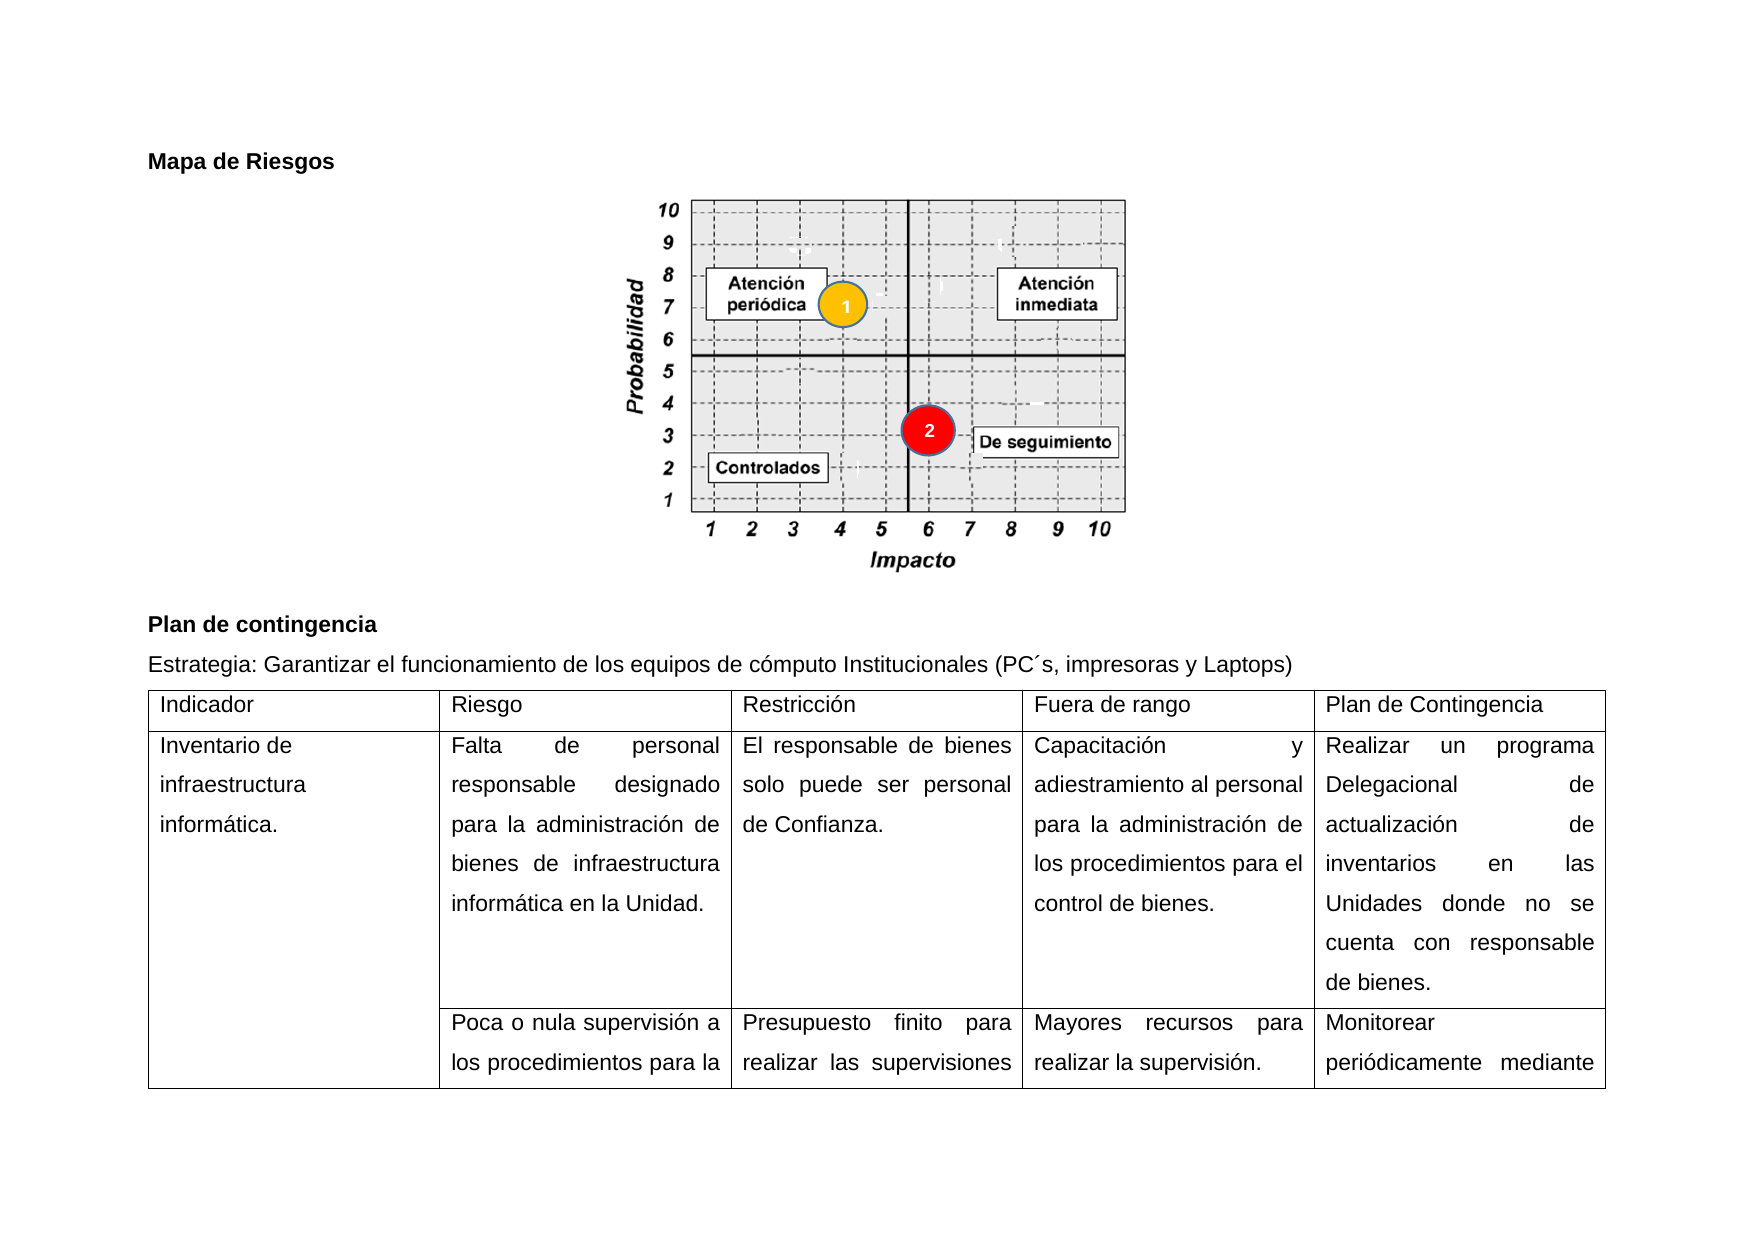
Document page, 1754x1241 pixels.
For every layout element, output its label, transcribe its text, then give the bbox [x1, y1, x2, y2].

table_cell Capacitación y adiestramiento al personal para la administración de los procedimientos para el control de bienes. [1023, 732, 1314, 1008]
table_header Fuera de rango [1023, 691, 1314, 731]
text Estrategia: Garantizar el funcionamiento de los equipos de cómputo Institucionales (PC´s, impresoras y Laptops) [148, 651, 1606, 677]
picture [619, 187, 1135, 574]
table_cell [1023, 1009, 1314, 1088]
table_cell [732, 1009, 1022, 1088]
table_header Plan de Contingencia [1315, 691, 1605, 731]
table_cell Inventario de infraestructura informática. [149, 732, 439, 1088]
table_cell El responsable de bienes solo puede ser personal de Confianza. [732, 732, 1022, 1008]
table_cell Realizar un programa Delegacional de actualización de inventarios en las Unidades donde no se cuenta con responsable de bienes. [1315, 732, 1605, 1008]
subtitle Mapa de Riesgos [148, 148, 1606, 174]
subtitle Plan de contingencia [148, 611, 1606, 638]
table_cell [1315, 1009, 1605, 1088]
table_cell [440, 1009, 731, 1088]
table_header Indicador [149, 691, 439, 731]
table_header Restricción [732, 691, 1022, 731]
table_header Riesgo [440, 691, 731, 731]
table_cell Falta de personal responsable designado para la administración de bienes de infraestructura informática en la Unidad. [440, 732, 731, 1008]
